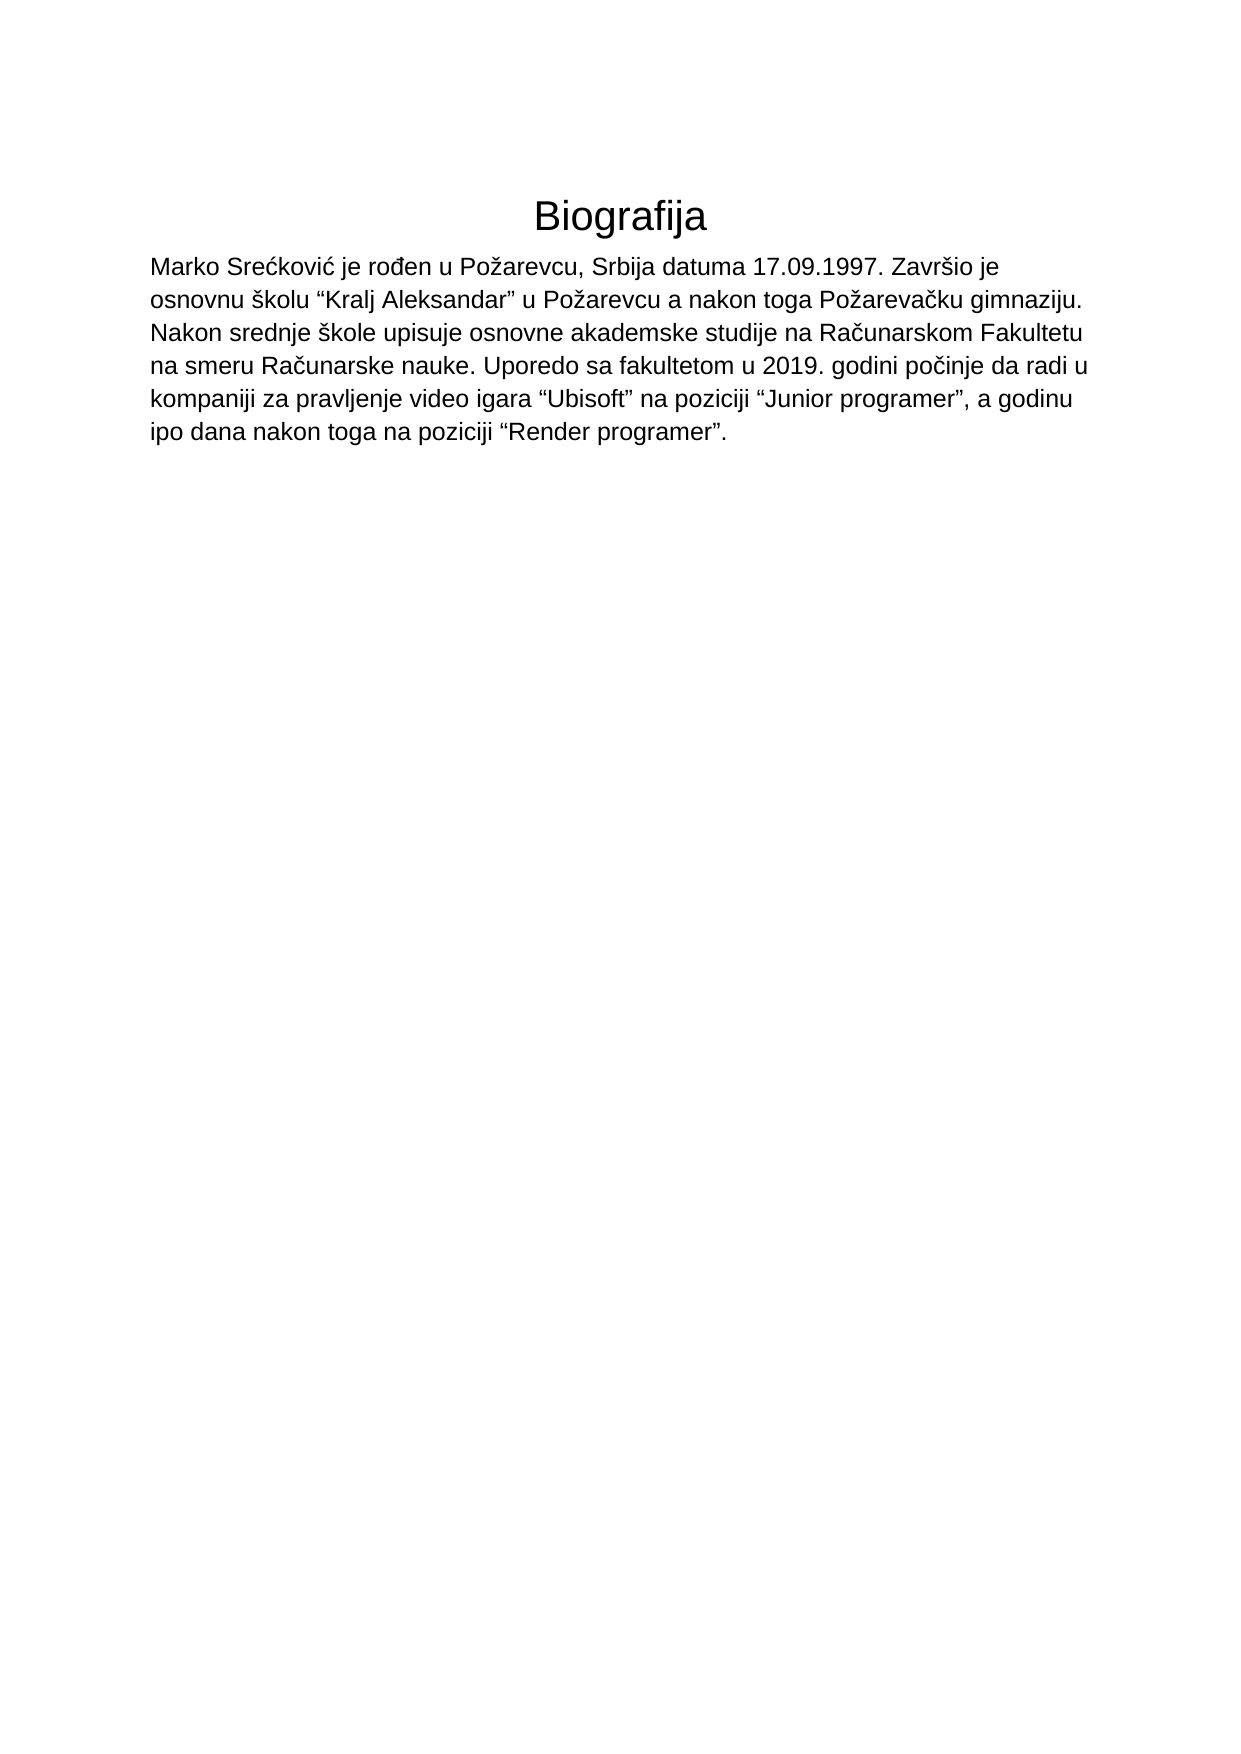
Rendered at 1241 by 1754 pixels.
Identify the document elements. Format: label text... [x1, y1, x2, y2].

subtitle Biografija [150, 192, 1090, 239]
text Marko Srećković je rođen u Požarevcu, Srbija datuma 17.09.1997. Završio je osnovnu školu “Kralj Aleksandar” u Požarevcu a nakon toga Požarevačku gimnaziju. Nakon srednje škole upisuje osnovne akademske studije na Računarskom Fakultetu na smeru Računarske nauke. Uporedo sa fakultetom u 2019. godini počinje da radi u kompaniji za pravljenje video igara “Ubisoft” na poziciji “Junior programer”, a godinu ipo dana nakon toga na poziciji “Render programer”. [150, 252, 1090, 446]
